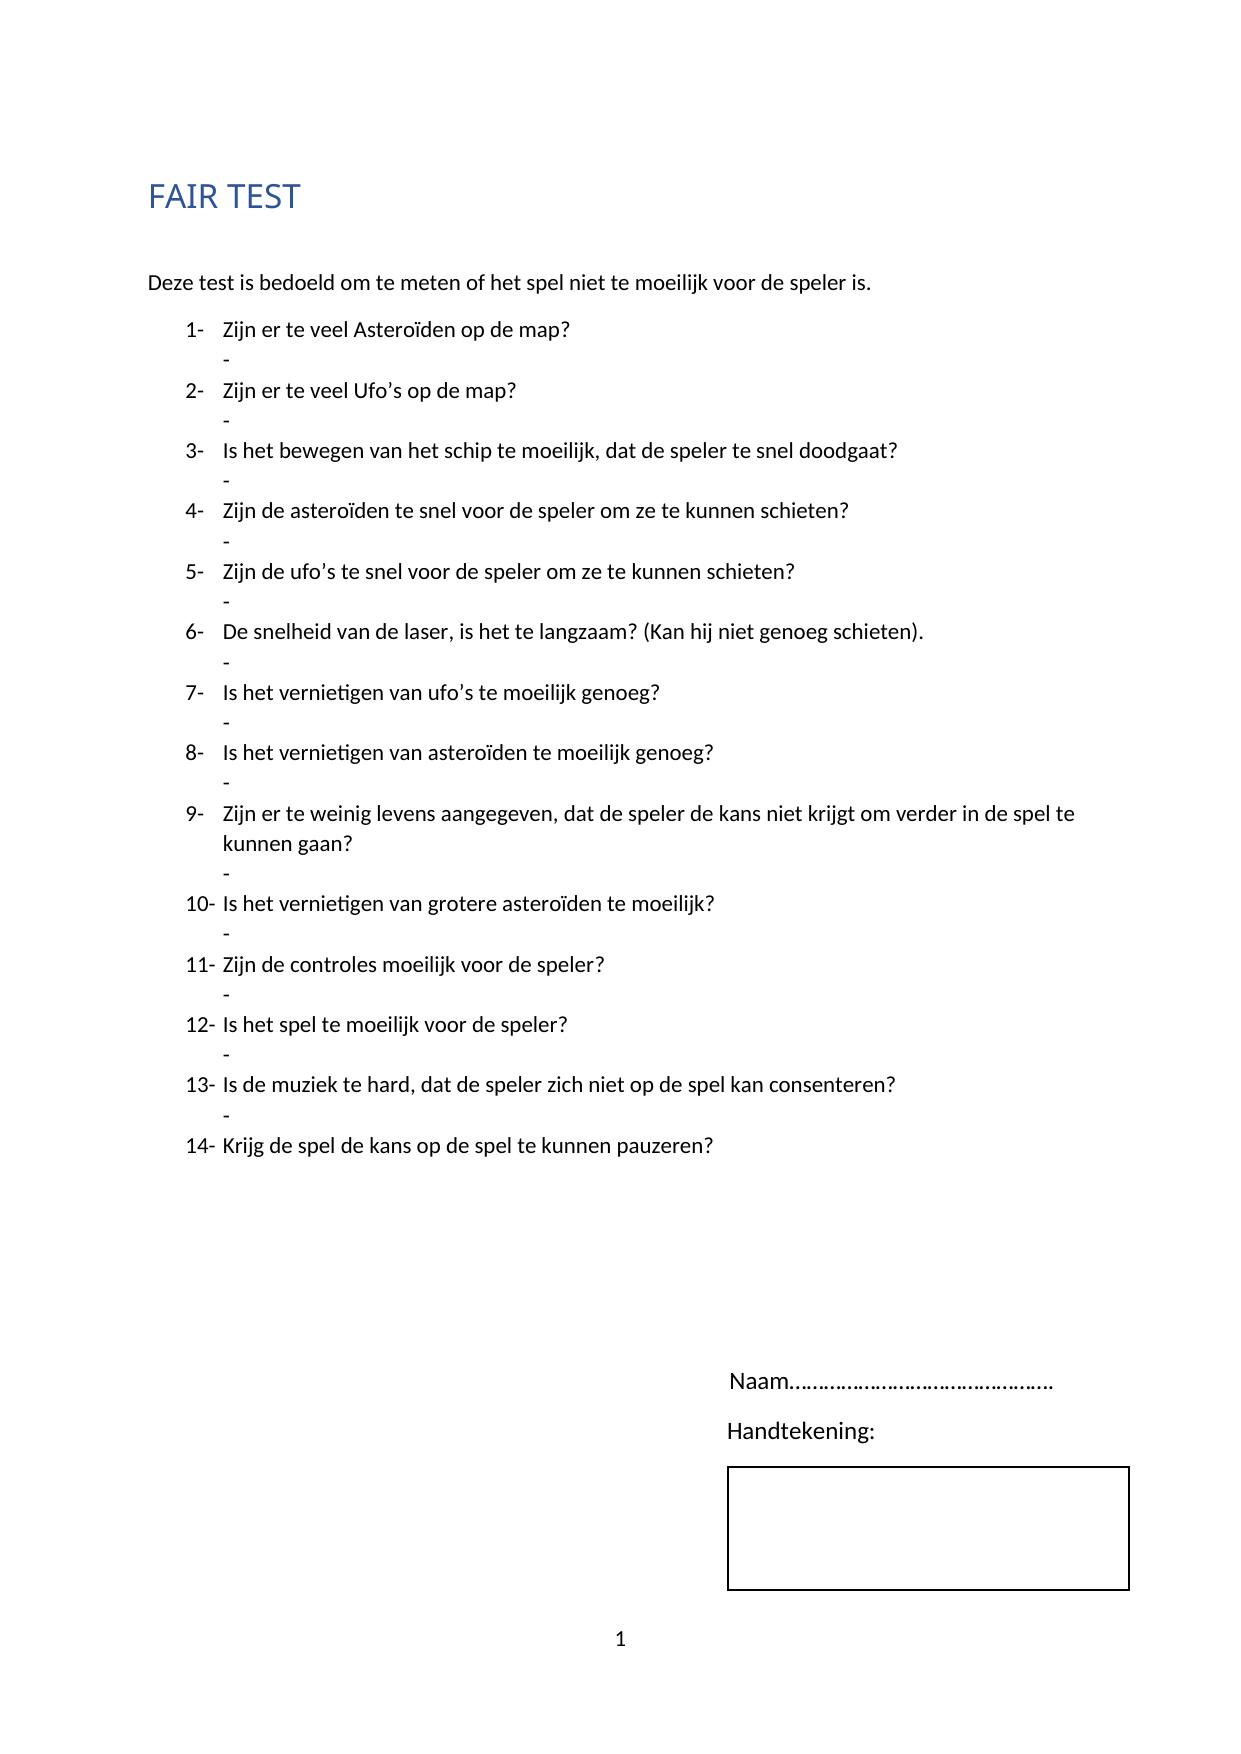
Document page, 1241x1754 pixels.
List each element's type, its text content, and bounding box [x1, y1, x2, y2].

list Is het bewegen van het schip te moeilijk, dat de speler te snel doodgaat? [185, 436, 1093, 464]
list Zijn de ufo’s te snel voor de speler om ze te kunnen schieten? [185, 557, 1093, 585]
list Zijn er te weinig levens aangegeven, dat de speler de kans niet krijgt om verder in de spel te kunnen gaan? [185, 799, 1093, 857]
subtitle FAIR TEST [148, 173, 1093, 218]
list Zijn er te veel Ufo’s op de map? [185, 376, 1093, 404]
text Deze test is bedoeld om te meten of het spel niet te moeilijk voor de speler is. [148, 268, 1093, 296]
list Is het vernietigen van asteroïden te moeilijk genoeg? [185, 738, 1093, 766]
list Is het vernietigen van grotere asteroïden te moeilijk? [185, 889, 1093, 917]
list Zijn er te veel Asteroïden op de map? [185, 315, 1093, 343]
list De snelheid van de laser, is het te langzaam? (Kan hij niet genoeg schieten). [185, 617, 1093, 645]
list Zijn de controles moeilijk voor de speler? [185, 950, 1093, 978]
list Zijn de asteroïden te snel voor de speler om ze te kunnen schieten? [185, 497, 1093, 524]
list Is de muziek te hard, dat de speler zich niet op de spel kan consenteren? [185, 1071, 1093, 1098]
list Is het spel te moeilijk voor de speler? [185, 1010, 1093, 1038]
list Krijg de spel de kans op de spel te kunnen pauzeren? [185, 1131, 1093, 1159]
text Handtekening: [448, 1415, 1093, 1445]
list Is het vernietigen van ufo’s te moeilijk genoeg? [185, 678, 1093, 706]
text Naam………………………………………. [673, 1365, 1093, 1396]
